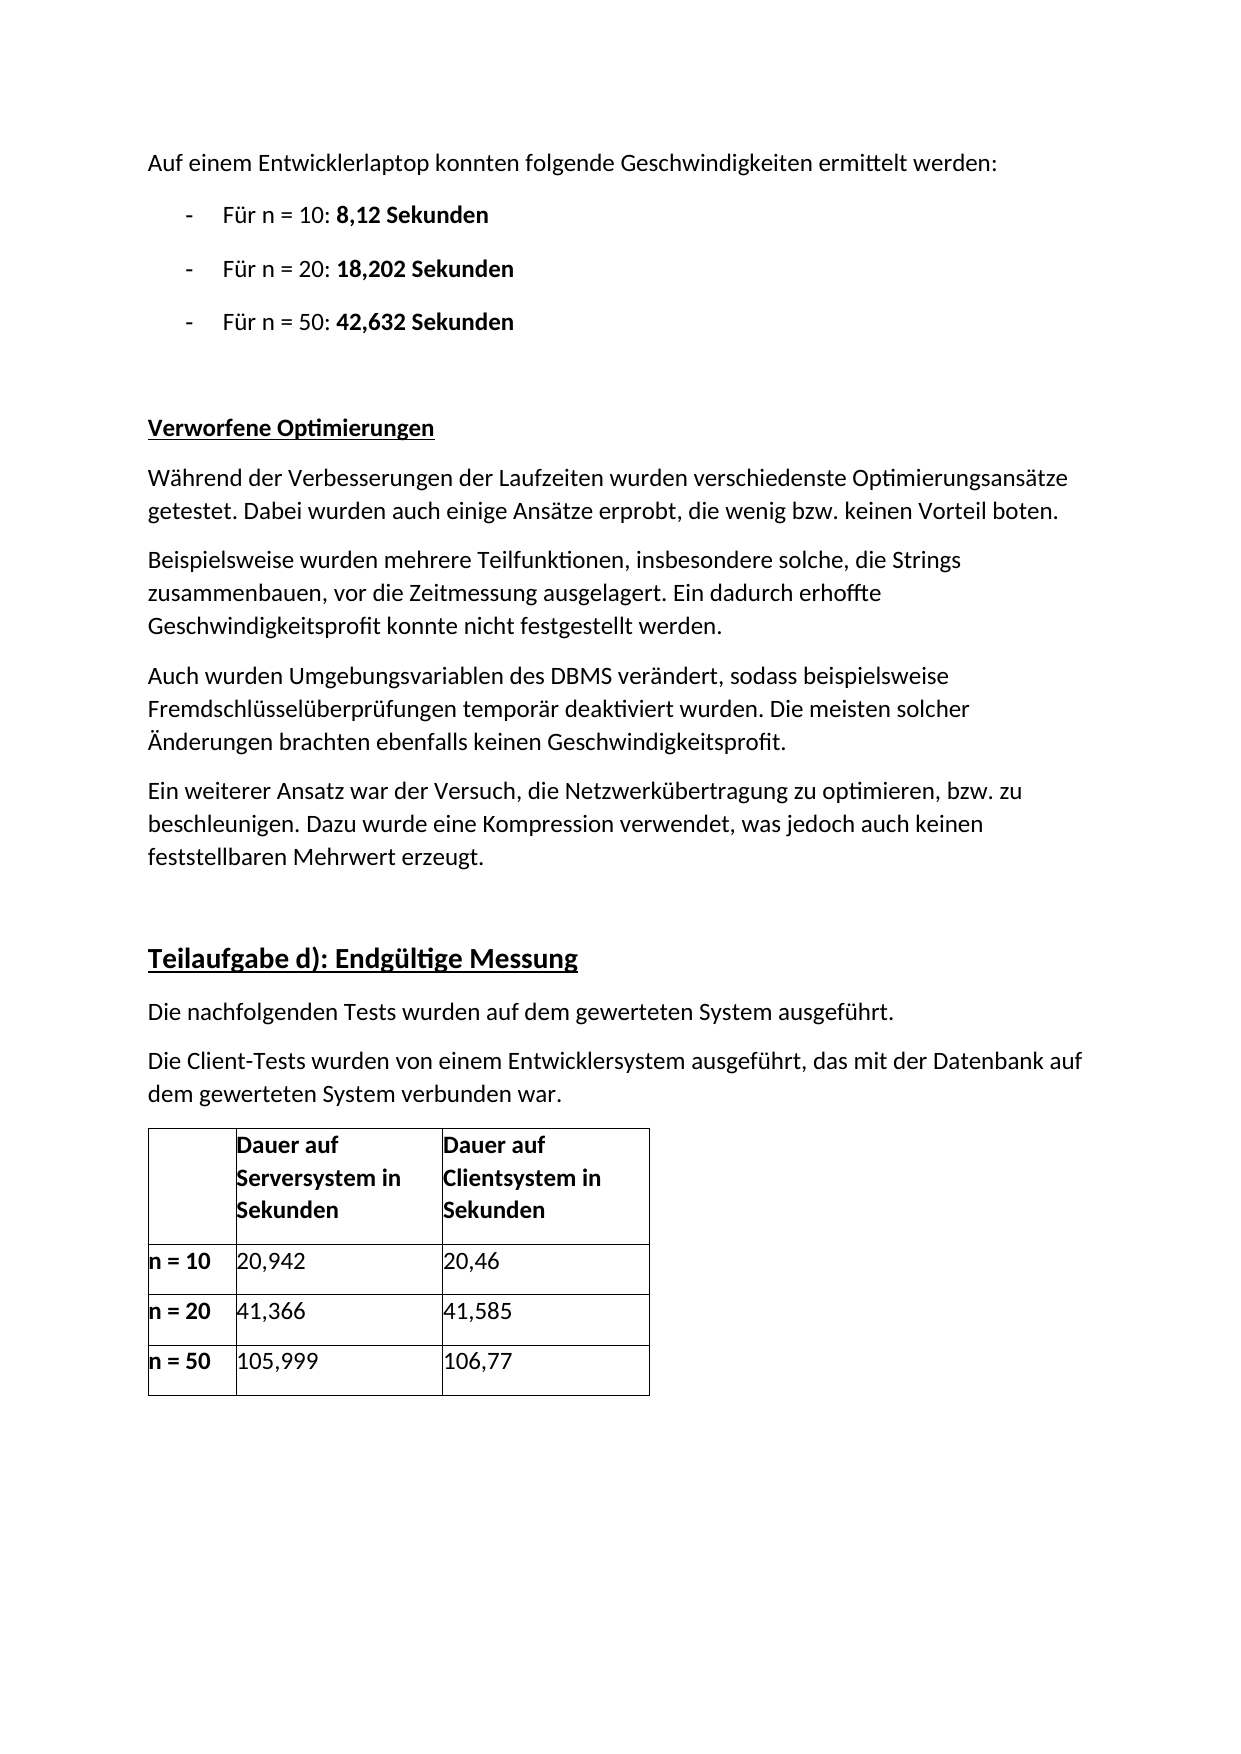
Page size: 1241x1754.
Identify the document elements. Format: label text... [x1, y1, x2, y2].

table_header Dauer auf Clientsystem in Sekunden [443, 1129, 649, 1244]
list Für n = 20: 18,202 Sekunden [185, 251, 1093, 285]
text Auch wurden Umgebungsvariablen des DBMS verändert, sodass beispielsweise Fremdschlüsselüberprüfungen temporär deaktiviert wurden. Die meisten solcher Änderungen brachten ebenfalls keinen Geschwindigkeitsprofit. [148, 660, 1093, 756]
table_cell n = 20 [149, 1295, 236, 1344]
table_cell n = 10 [149, 1245, 236, 1294]
table_cell 106,77 [443, 1346, 649, 1395]
table_header [149, 1129, 236, 1244]
table_cell 20,46 [443, 1245, 649, 1294]
list Für n = 10: 8,12 Sekunden [185, 197, 1093, 231]
text Die nachfolgenden Tests wurden auf dem gewerteten System ausgeführt. [148, 996, 1093, 1026]
text Teilaufgabe d): Endgültige Messung [148, 941, 1093, 976]
text Die Client-Tests wurden von einem Entwicklersystem ausgeführt, das mit der Datenbank auf dem gewerteten System verbunden war. [148, 1045, 1093, 1109]
table_cell 20,942 [237, 1245, 442, 1294]
text Beispielsweise wurden mehrere Teilfunktionen, insbesondere solche, die Strings zusammenbauen, vor die Zeitmessung ausgelagert. Ein dadurch erhoffte Geschwindigkeitsprofit konnte nicht festgestellt werden. [148, 545, 1093, 641]
list Für n = 50: 42,632 Sekunden [185, 304, 1093, 338]
table_cell n = 50 [149, 1346, 236, 1395]
text Auf einem Entwicklerlaptop konnten folgende Geschwindigkeiten ermittelt werden: [148, 148, 1093, 178]
text Verworfene Optimierungen [148, 413, 1093, 443]
table_cell 41,366 [237, 1295, 442, 1344]
table_cell 105,999 [237, 1346, 442, 1395]
table_cell 41,585 [443, 1295, 649, 1344]
text Ein weiterer Ansatz war der Versuch, die Netzwerkübertragung zu optimieren, bzw. zu beschleunigen. Dazu wurde eine Kompression verwendet, was jedoch auch keinen feststellbaren Mehrwert erzeugt. [148, 776, 1093, 872]
table_header Dauer auf Serversystem in Sekunden [237, 1129, 442, 1244]
text Während der Verbesserungen der Laufzeiten wurden verschiedenste Optimierungsansätze getestet. Dabei wurden auch einige Ansätze erprobt, die wenig bzw. keinen Vorteil boten. [148, 462, 1093, 526]
